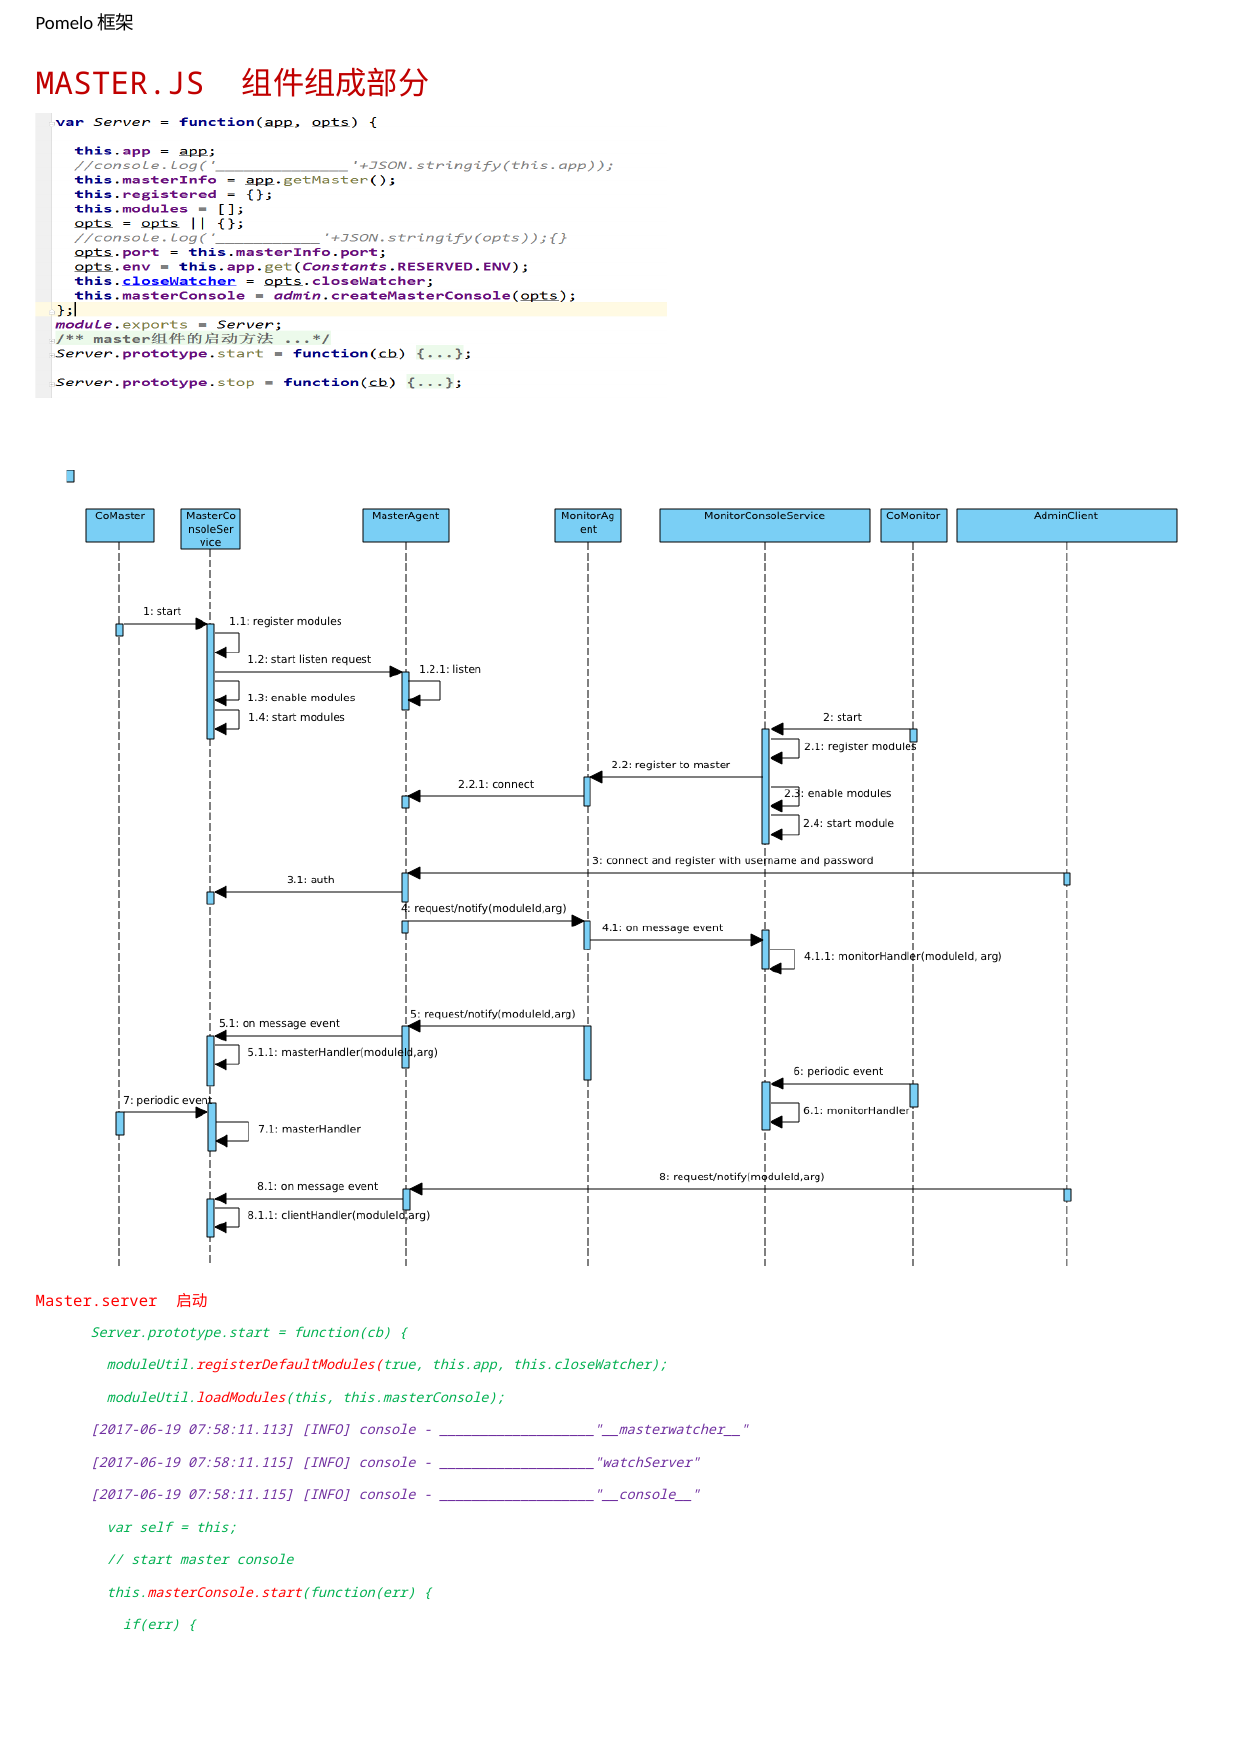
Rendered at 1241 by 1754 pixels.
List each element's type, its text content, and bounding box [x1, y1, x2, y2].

list Master.server 启动 [35, 1283, 1150, 1316]
picture [66, 470, 1181, 1269]
list [2017-06-19 07:58:11.115] [INFO] console - ___________________"watchServer" [90, 1446, 1150, 1478]
picture [35, 113, 667, 398]
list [90, 1478, 1150, 1641]
list [2017-06-19 07:58:11.113] [INFO] console - ___________________"__masterwatcher__" [90, 1413, 1150, 1446]
list MASTER.JS 组件组成部分 [35, 48, 1150, 113]
list Server.prototype.start = function(cb) { moduleUtil.registerDefaultModules(true, this.app, this.closeWatcher); moduleUtil.loadModules(this, this.masterConsole); [90, 1316, 1150, 1413]
